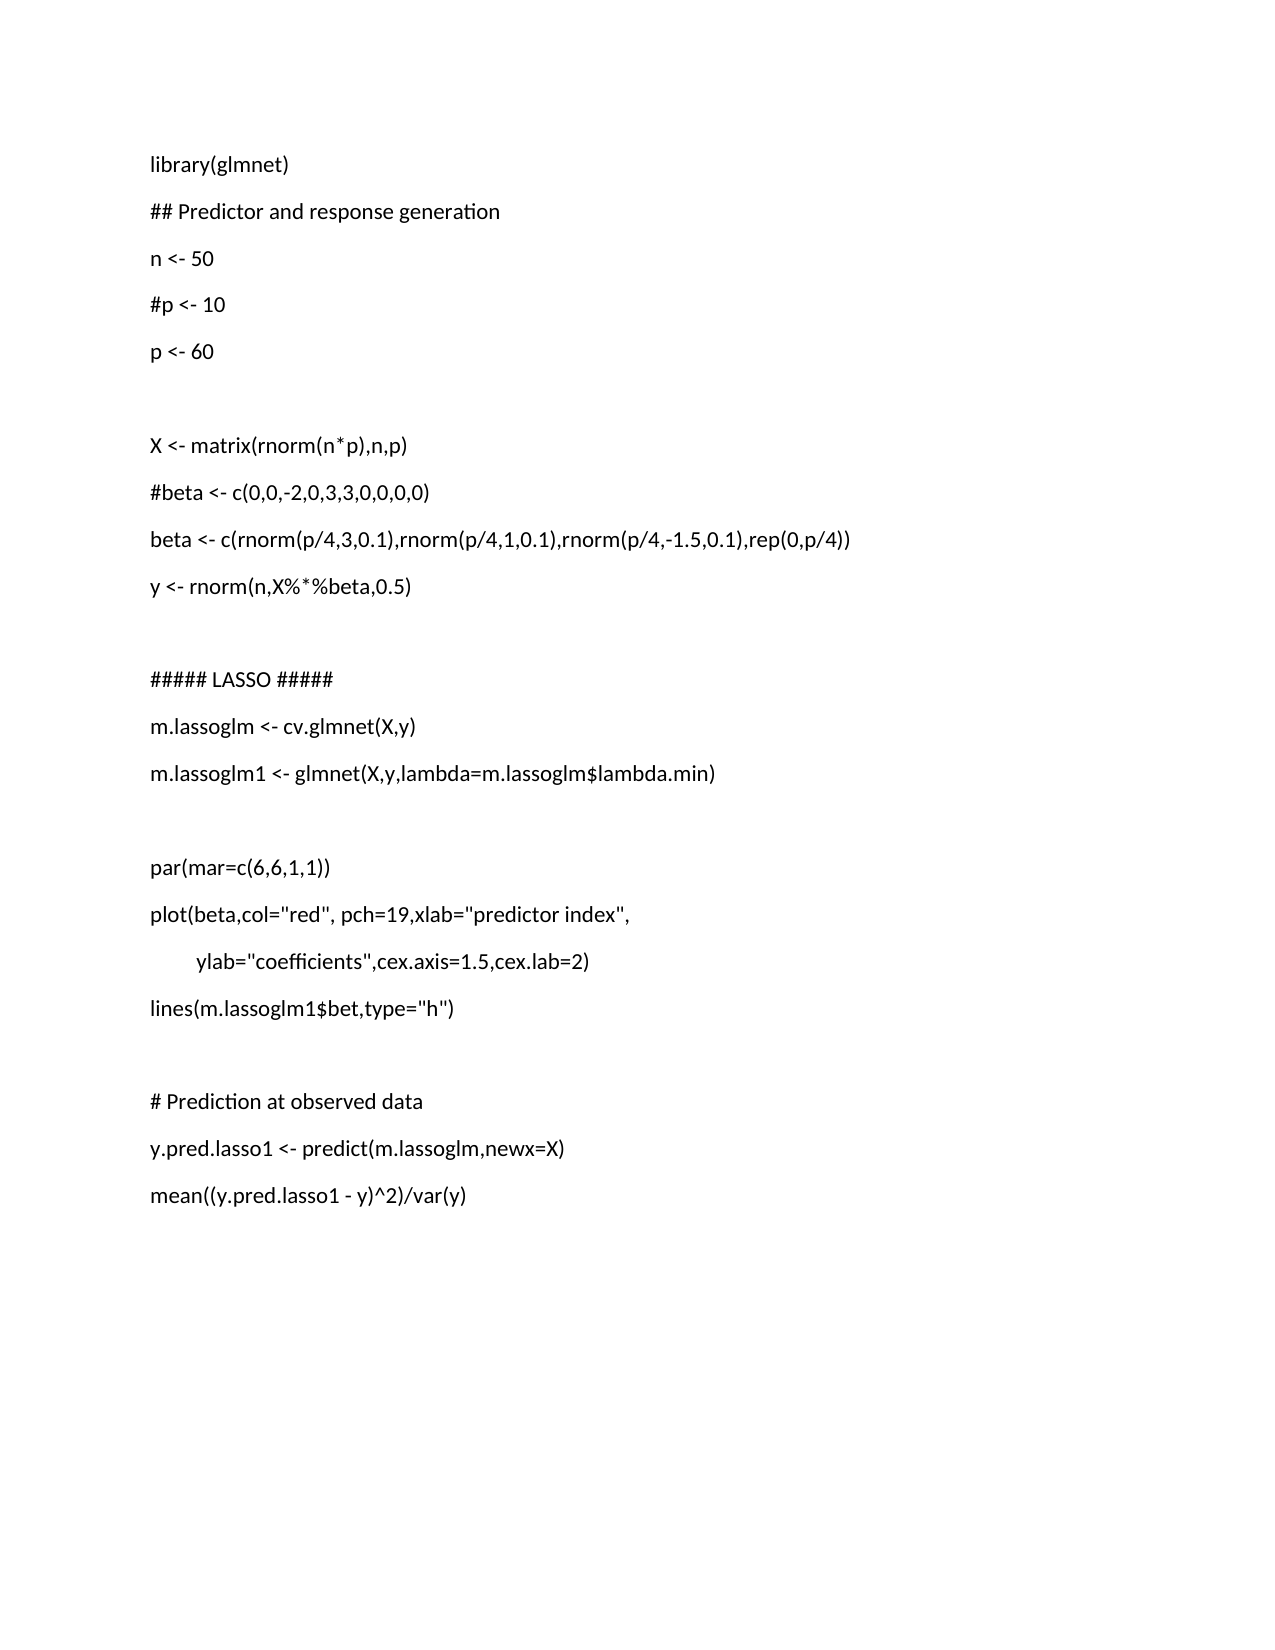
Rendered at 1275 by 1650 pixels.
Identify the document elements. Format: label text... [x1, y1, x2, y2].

text lines(m.lassoglm1$bet,type="h") [150, 994, 1125, 1022]
text #p <- 10 [150, 291, 1125, 319]
text library(glmnet) [150, 150, 1125, 178]
text par(mar=c(6,6,1,1)) [150, 853, 1125, 881]
text beta <- c(rnorm(p/4,3,0.1),rnorm(p/4,1,0.1),rnorm(p/4,-1.5,0.1),rep(0,p/4)) [150, 525, 1125, 553]
text ## Predictor and response generation [150, 197, 1125, 225]
text #beta <- c(0,0,-2,0,3,3,0,0,0,0) [150, 478, 1125, 506]
text m.lassoglm <- cv.glmnet(X,y) [150, 712, 1125, 741]
text mean((y.pred.lasso1 - y)^2)/var(y) [150, 1181, 1125, 1209]
text plot(beta,col="red", pch=19,xlab="predictor index", [150, 900, 1125, 928]
text ylab="coefficients",cex.axis=1.5,cex.lab=2) [150, 947, 1125, 975]
text p <- 60 [150, 337, 1125, 366]
text y.pred.lasso1 <- predict(m.lassoglm,newx=X) [150, 1134, 1125, 1162]
text y <- rnorm(n,X%*%beta,0.5) [150, 572, 1125, 600]
text X <- matrix(rnorm(n*p),n,p) [150, 431, 1125, 459]
text # Prediction at observed data [150, 1087, 1125, 1116]
text m.lassoglm1 <- glmnet(X,y,lambda=m.lassoglm$lambda.min) [150, 759, 1125, 787]
text n <- 50 [150, 244, 1125, 272]
text ##### LASSO ##### [150, 666, 1125, 694]
